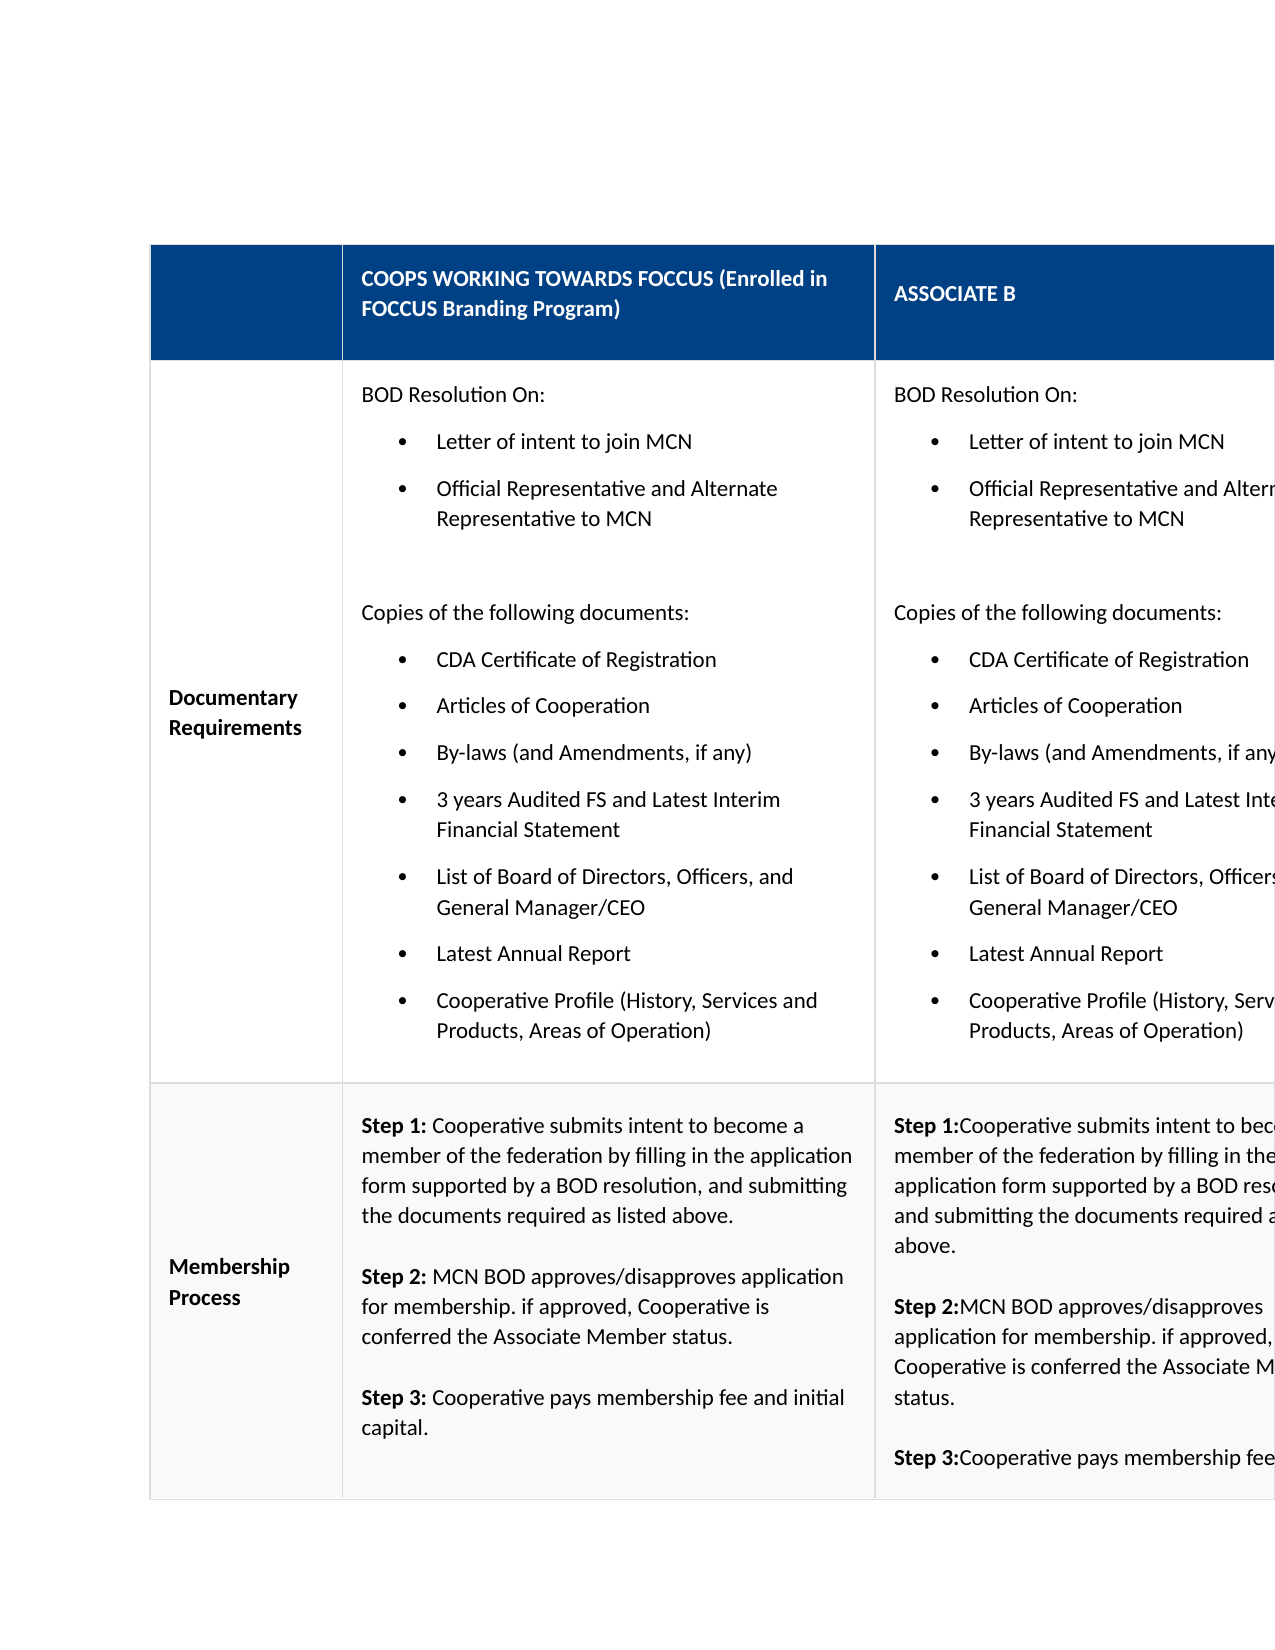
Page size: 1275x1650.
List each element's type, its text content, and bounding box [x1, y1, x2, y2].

table_cell Documentary Requirements [151, 361, 342, 1082]
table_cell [876, 1084, 1274, 1498]
table_cell Membership Process [151, 1084, 342, 1498]
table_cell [343, 1084, 874, 1498]
table_cell BOD Resolution On: Letter of intent to join MCN Official Representative and Alternate Representative to MCN Copies of the following documents: CDA Certificate of Registration Articles of Cooperation By-laws (and Amendments, if any) 3 years Audited FS and Latest Interim Financial Statement List of Board of Directors, Officers, and General Manager/CEO Latest Annual Report Cooperative Profile (History, Services and Products, Areas of Operation) [343, 361, 874, 1082]
table_header [151, 245, 342, 360]
table_cell BOD Resolution On: Letter of intent to join MCN Official Representative and Alternate Representative to MCN Copies of the following documents: CDA Certificate of Registration Articles of Cooperation By-laws (and Amendments, if any) 3 years Audited FS and Latest Interim Financial Statement List of Board of Directors, Officers, and General Manager/CEO Latest Annual Report Cooperative Profile (History, Services and Products, Areas of Operation) [876, 361, 1274, 1082]
table_header COOPS WORKING TOWARDS FOCCUS (Enrolled in FOCCUS Branding Program) [343, 245, 874, 360]
table_header ASSOCIATE B [876, 245, 1274, 360]
